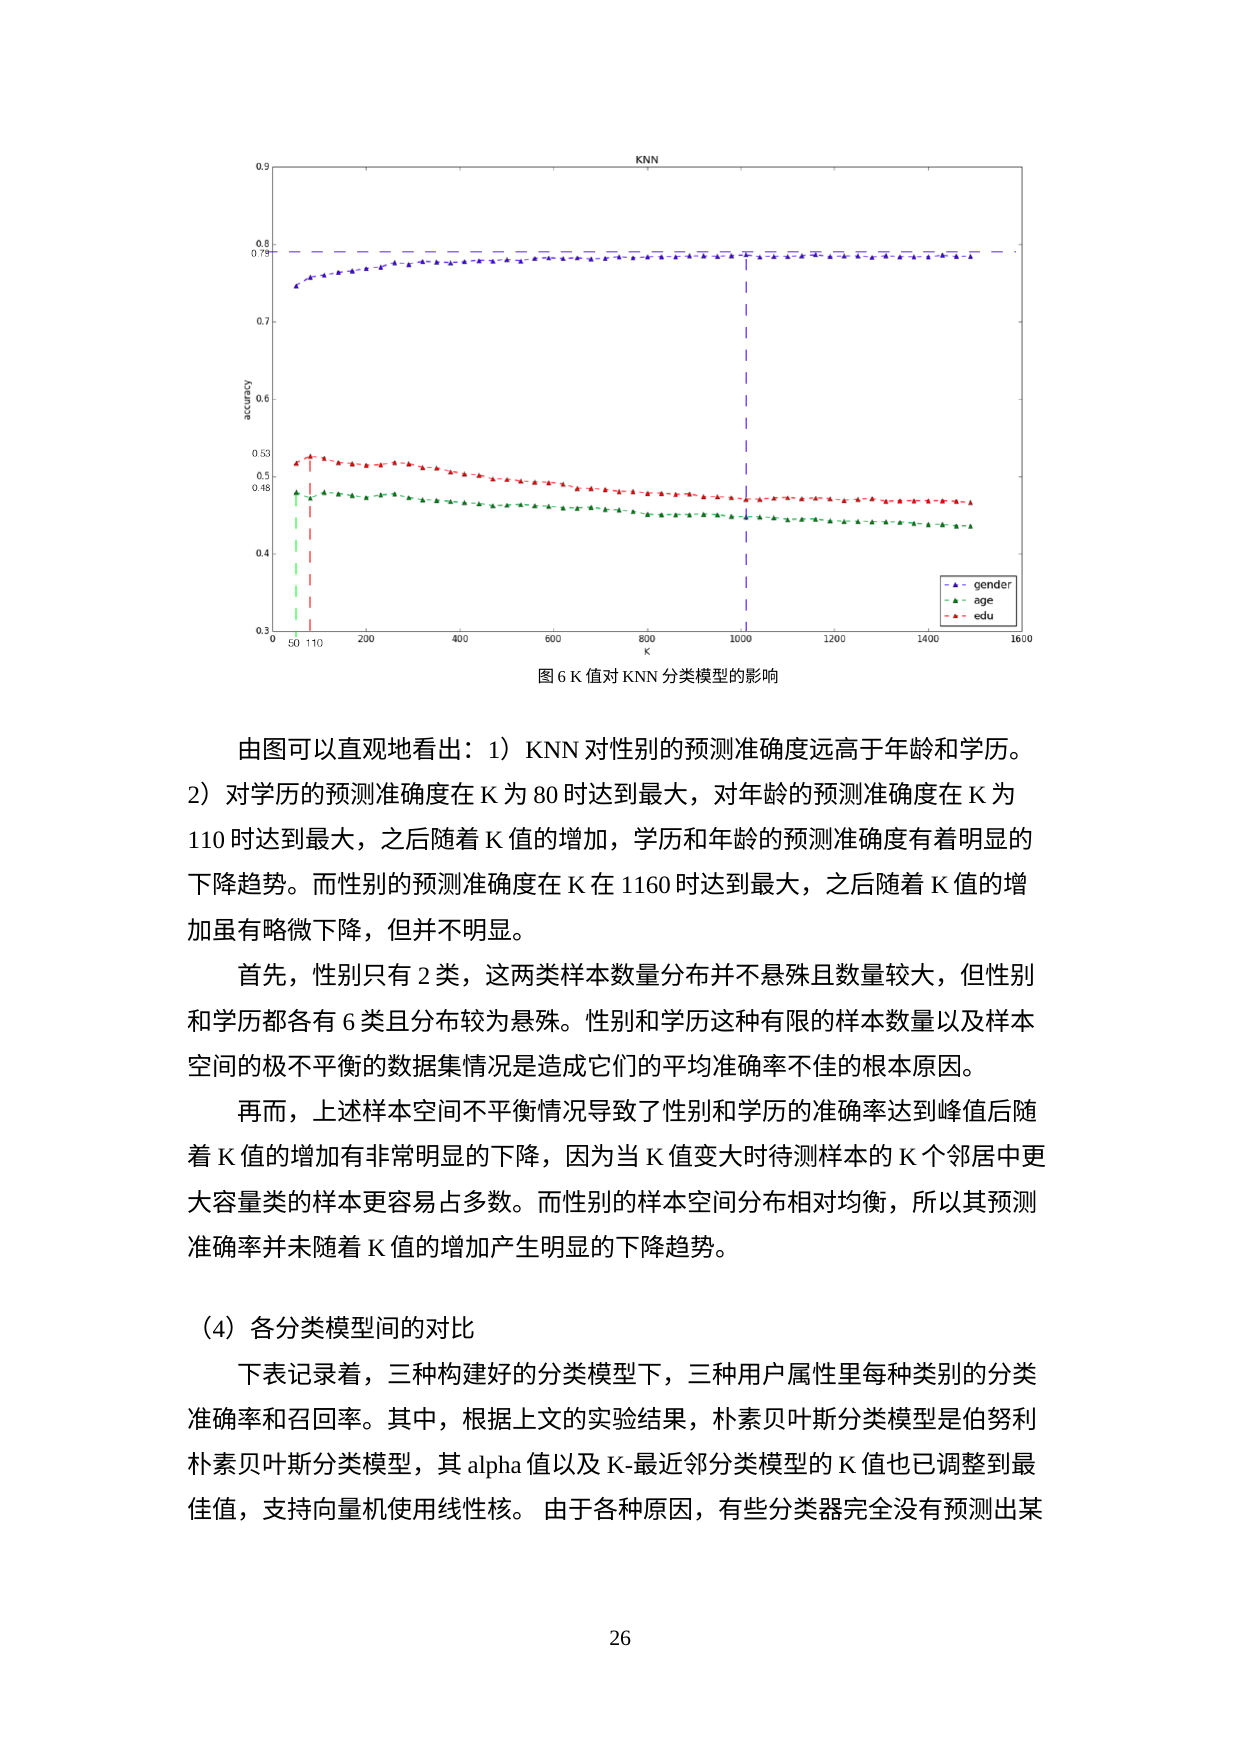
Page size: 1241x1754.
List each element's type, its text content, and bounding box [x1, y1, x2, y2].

text 再而，上述样本空间不平衡情况导致了性别和学历的准确率达到峰值后随着K值的增加有非常明显的下降，因为当K值变大时待测样本的K个邻居中更大容量类的样本更容易占多数。而性别的样本空间分布相对均衡，所以其预测准确率并未随着K值的增加产生明显的下降趋势。 [187, 1092, 1053, 1264]
text 图6 K值对KNN分类模型的影响 [187, 663, 1053, 687]
text 首先，性别只有2类，这两类样本数量分布并不悬殊且数量较大，但性别和学历都各有6类且分布较为悬殊。性别和学历这种有限的样本数量以及样本空间的极不平衡的数据集情况是造成它们的平均准确率不佳的根本原因。 [187, 956, 1053, 1082]
text （4）各分类模型间的对比 [187, 1309, 1053, 1345]
text 由图可以直观地看出：1）KNN对性别的预测准确度远高于年龄和学历。2）对学历的预测准确度在K为80时达到最大，对年龄的预测准确度在K为110时达到最大，之后随着K值的增加，学历和年龄的预测准确度有着明显的下降趋势。而性别的预测准确度在K在1160时达到最大，之后随着K值的增加虽有略微下降，但并不明显。 [187, 729, 1053, 947]
picture [237, 150, 1033, 657]
